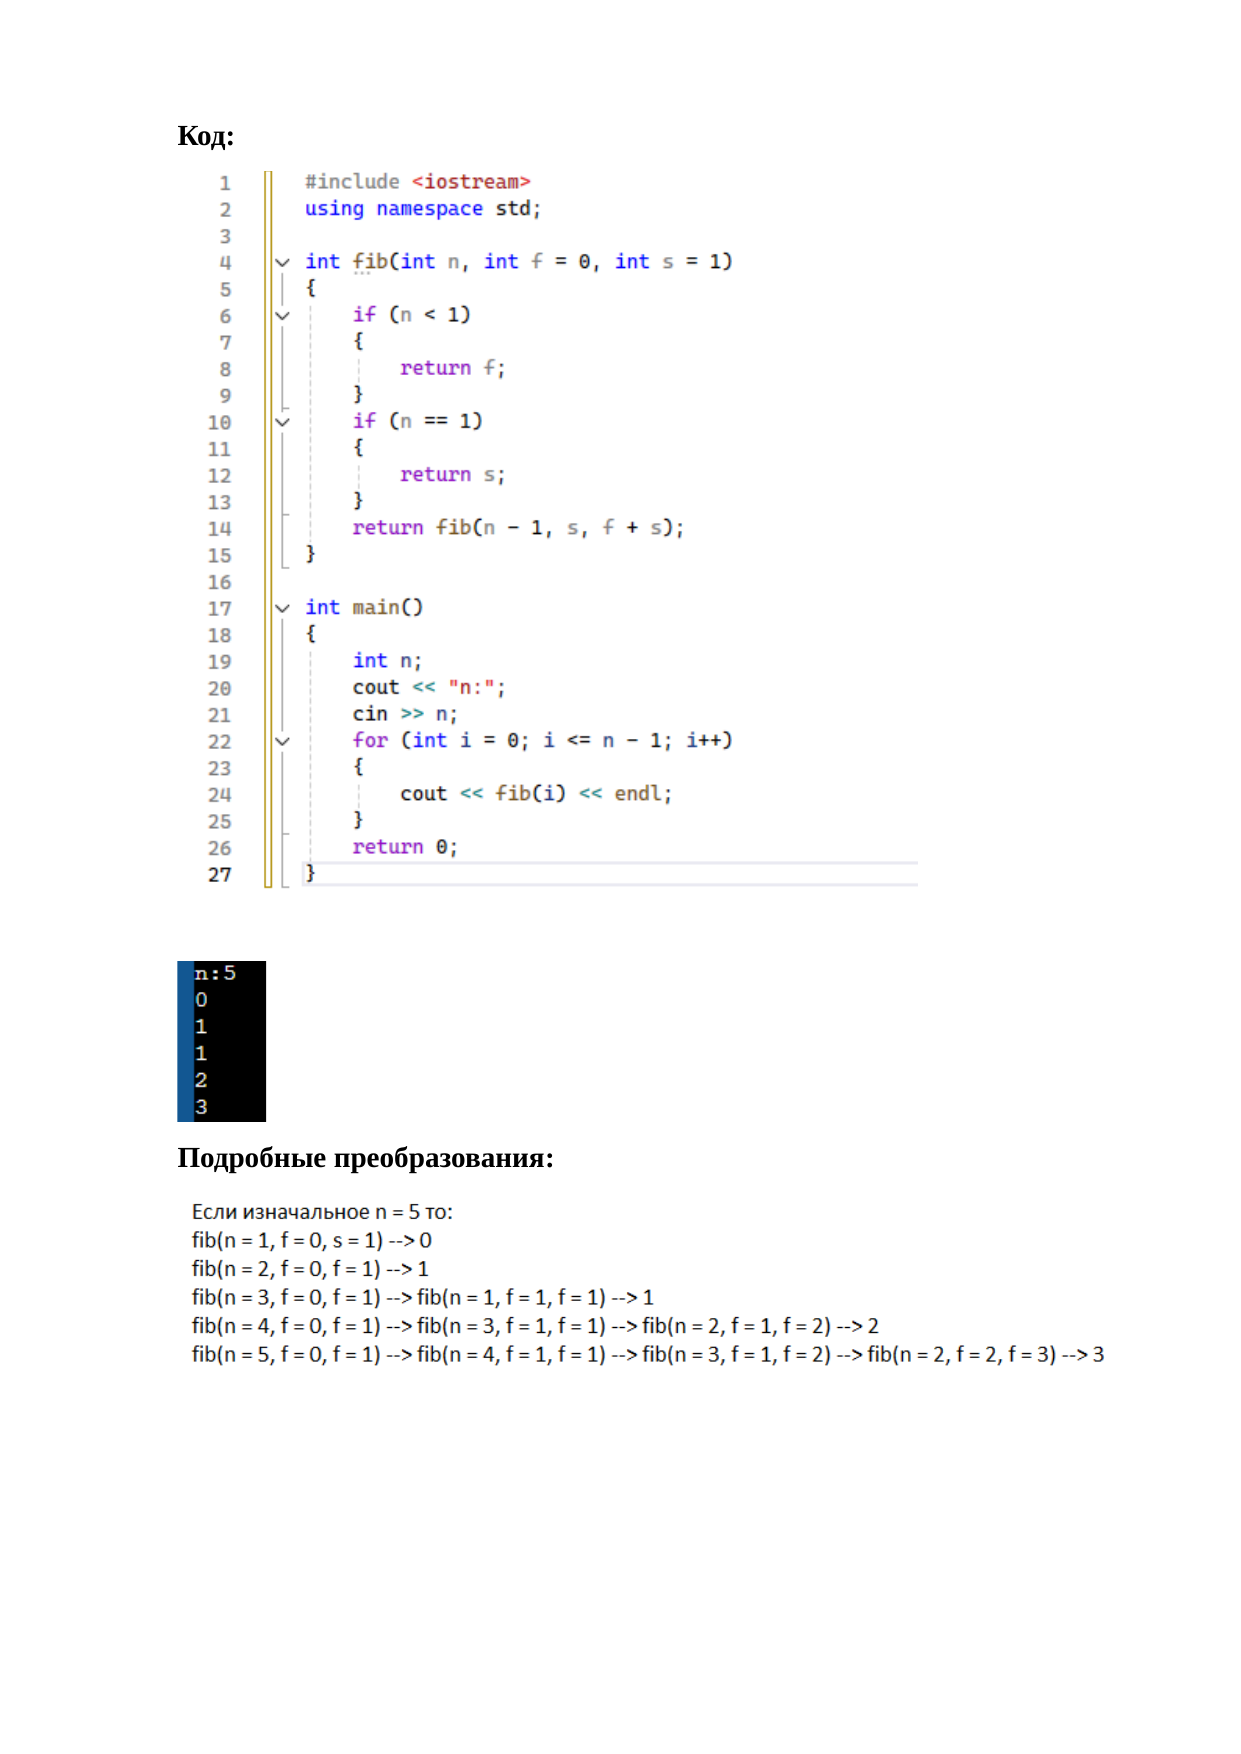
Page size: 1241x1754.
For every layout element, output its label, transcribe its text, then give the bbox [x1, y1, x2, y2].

text Код: [177, 118, 1152, 152]
picture [177, 961, 267, 1122]
picture [177, 1193, 1152, 1394]
picture [177, 171, 918, 943]
text Подробные преобразования: [177, 1140, 1152, 1174]
